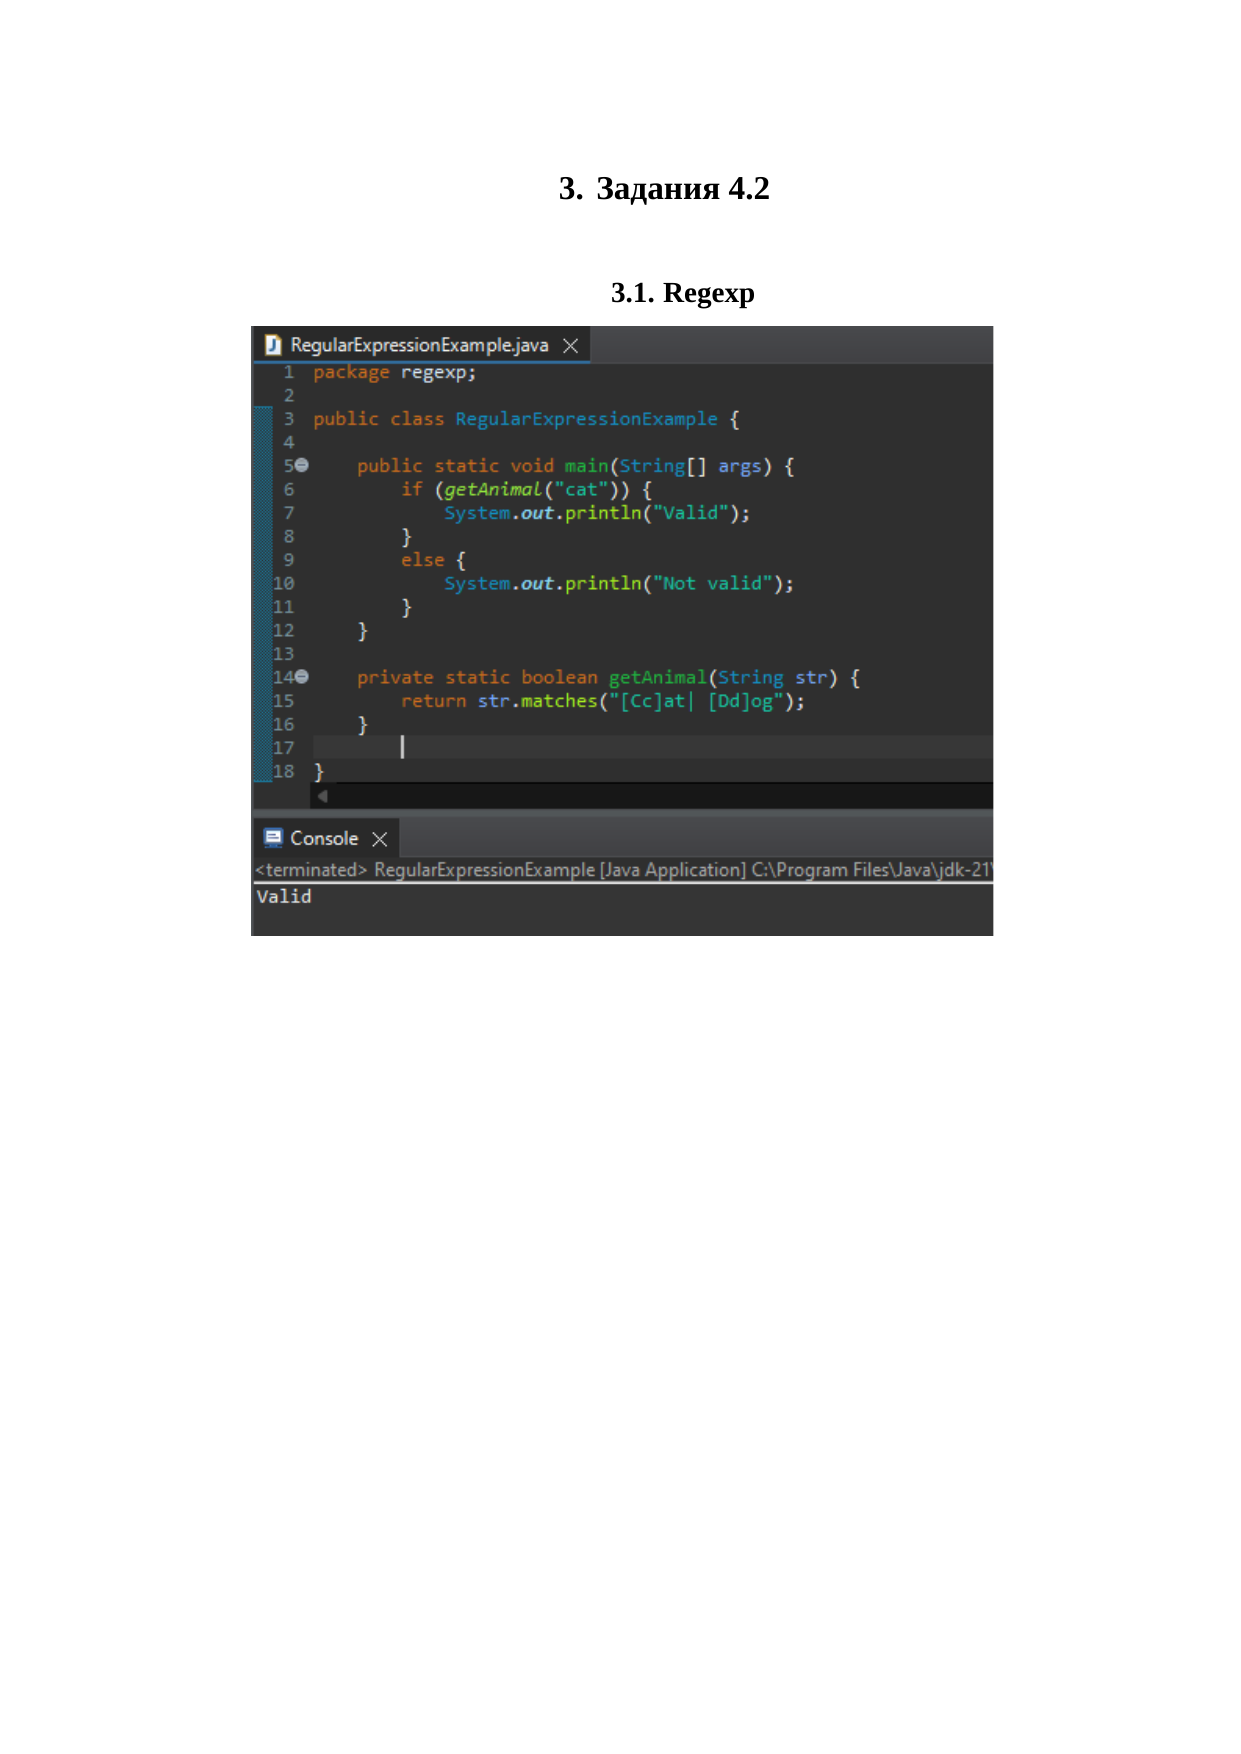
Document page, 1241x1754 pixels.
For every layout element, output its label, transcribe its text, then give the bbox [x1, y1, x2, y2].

subtitle Regexp [214, 276, 1152, 309]
subtitle Задания 4.2 [177, 168, 1152, 206]
picture [251, 326, 994, 936]
